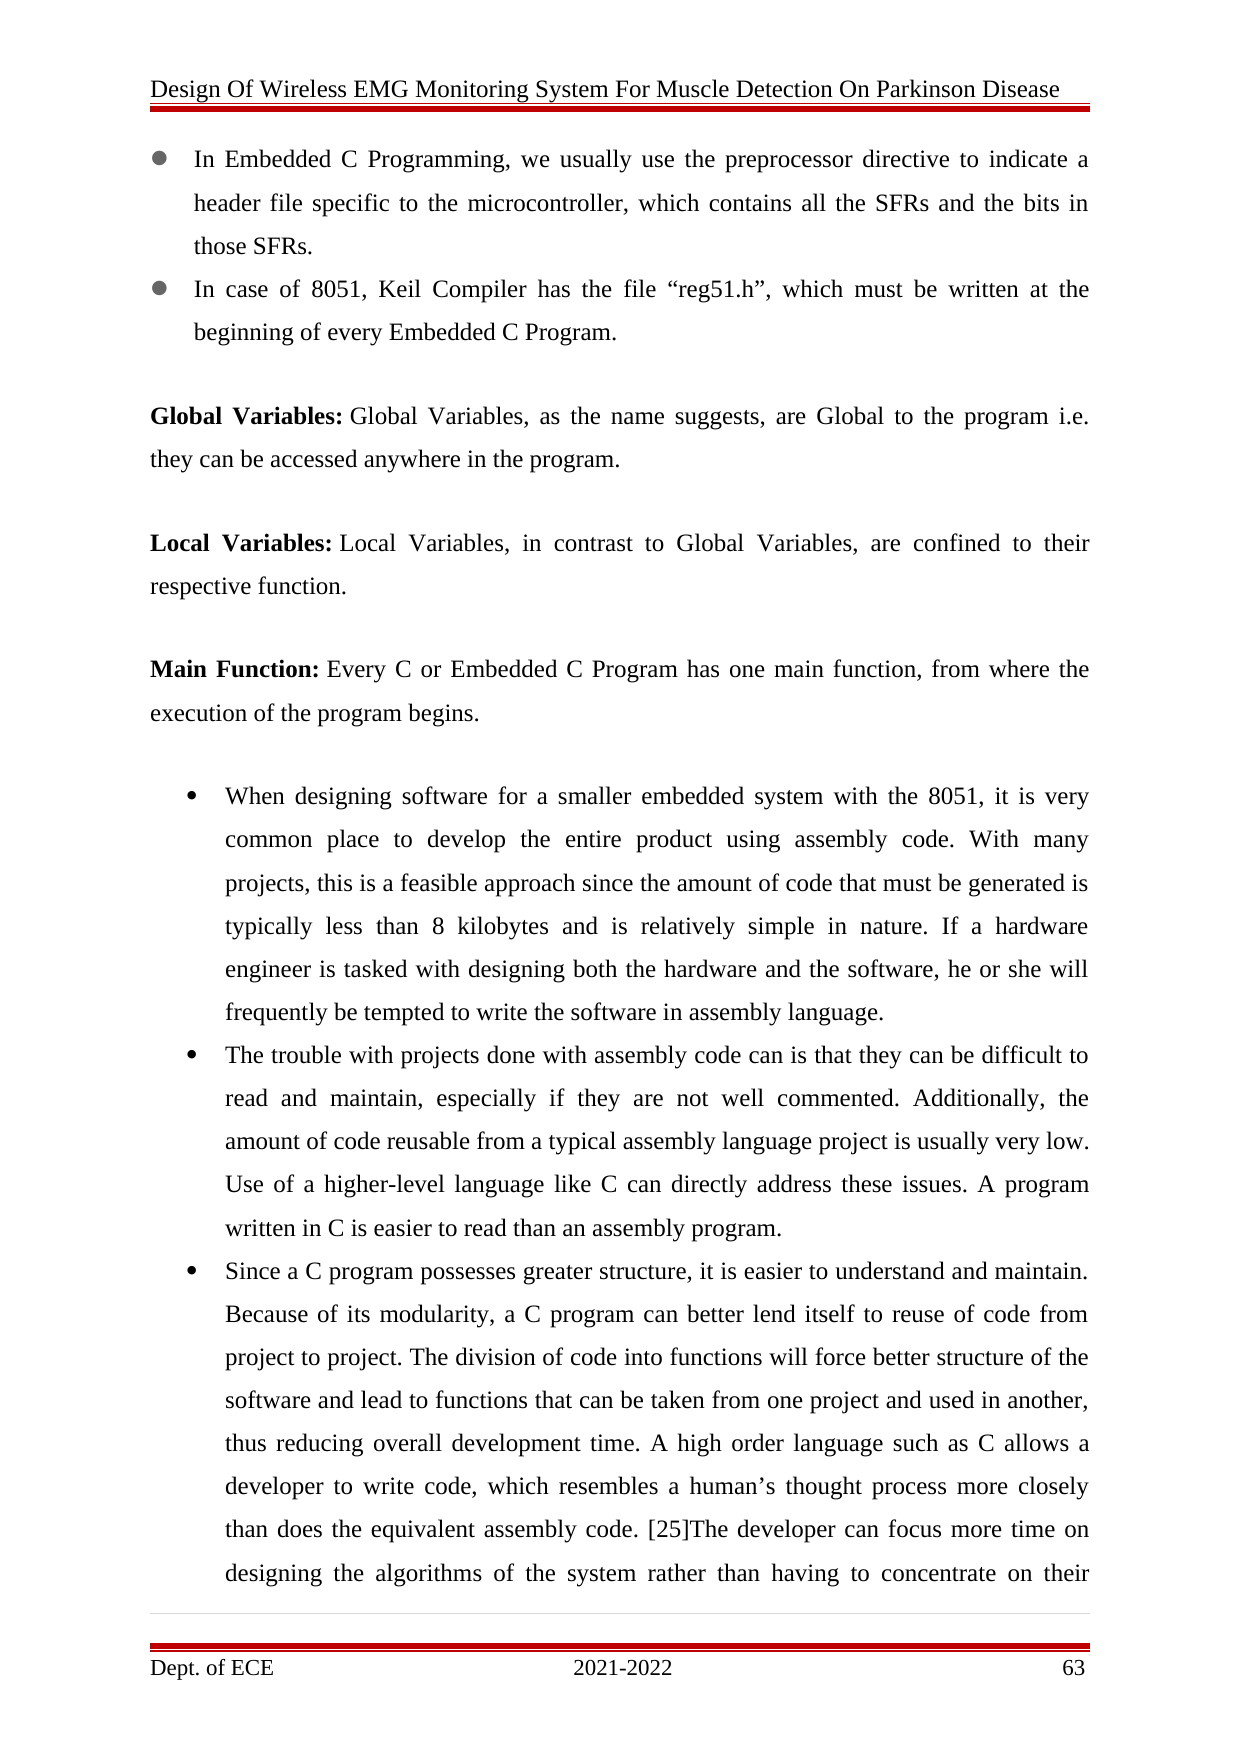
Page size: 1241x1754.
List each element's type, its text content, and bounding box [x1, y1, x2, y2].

list In case of 8051, Keil Compiler has the file “reg51.h”, which must be written at the beginning of every Embedded C Program. [150, 274, 1090, 346]
text Main Function: Every C or Embedded C Program has one main function, from where the execution of the program begins. [150, 654, 1090, 726]
text Global Variables: Global Variables, as the name suggests, are Global to the program i.e. they can be accessed anywhere in the program. [150, 401, 1090, 473]
list In Embedded C Programming, we usually use the preprocessor directive to indicate a header file specific to the microcontroller, which contains all the SFRs and the bits in those SFRs. [150, 144, 1090, 259]
list The trouble with projects done with assembly code can is that they can be difficult to read and maintain, especially if they are not well commented. Additionally, the amount of code reusable from a typical assembly language project is usually very low. Use of a higher-level language like C can directly address these issues. A program written in C is easier to read than an assembly program. [187, 1040, 1090, 1241]
list When designing software for a smaller embedded system with the 8051, it is very common place to develop the entire product using assembly code. With many projects, this is a feasible approach since the amount of code that must be generated is typically less than 8 kilobytes and is relatively simple in nature. If a hardware engineer is tasked with designing both the hardware and the software, he or she will frequently be tempted to write the software in assembly language. [187, 781, 1090, 1026]
text Local Variables: Local Variables, in contrast to Global Variables, are confined to their respective function. [150, 528, 1090, 599]
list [187, 1256, 1090, 1586]
